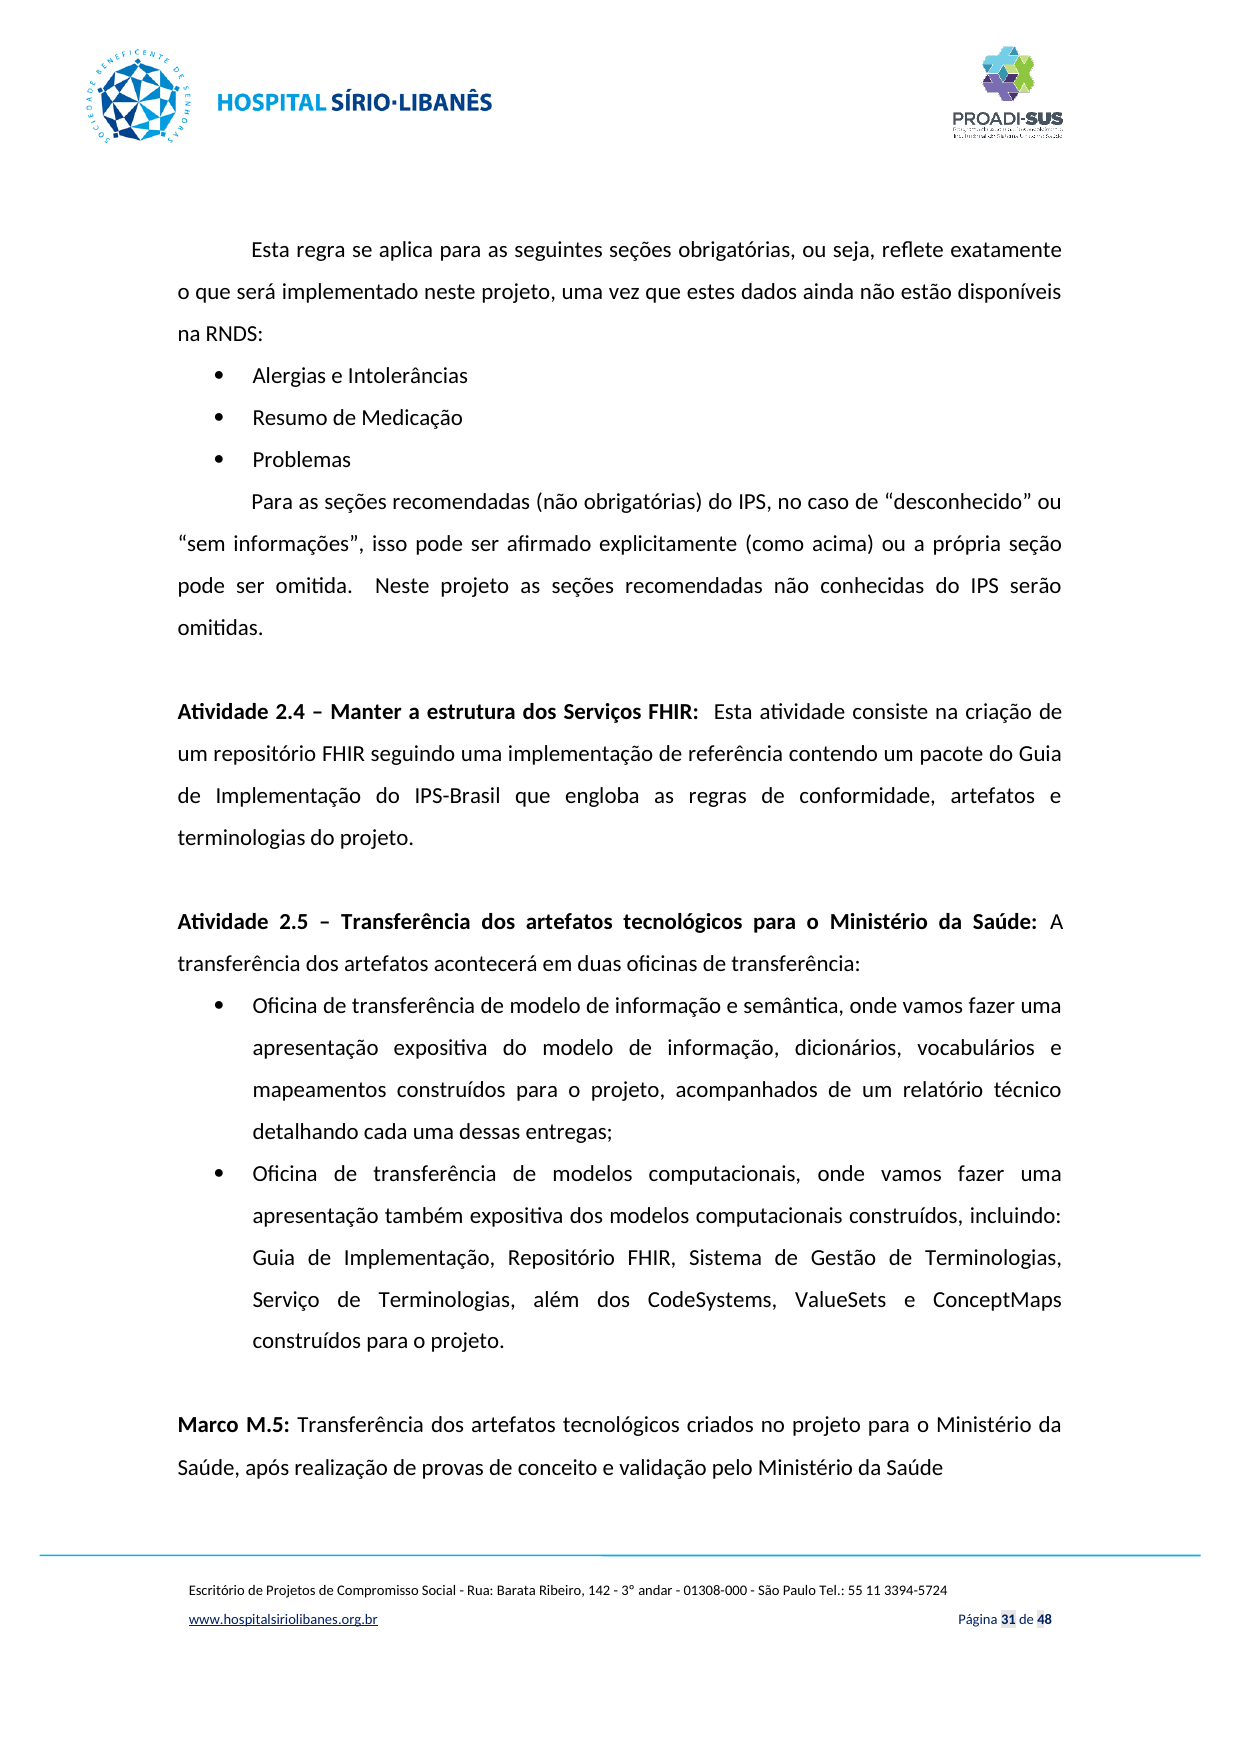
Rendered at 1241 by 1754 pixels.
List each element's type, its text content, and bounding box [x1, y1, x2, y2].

text Atividade 2.5 – Transferência dos artefatos tecnológicos para o Ministério da Saúde: A transferência dos artefatos acontecerá em duas oficinas de transferência: [177, 907, 1063, 977]
list Alergias e Intolerâncias [215, 361, 1063, 389]
list Oficina de transferência de modelos computacionais, onde vamos fazer uma apresentação também expositiva dos modelos computacionais construídos, incluindo: Guia de Implementação, Repositório FHIR, Sistema de Gestão de Terminologias, Serviço de Terminologias, além dos CodeSystems, ValueSets e ConceptMaps construídos para o projeto. [215, 1159, 1063, 1355]
picture [52, 16, 525, 174]
list Oficina de transferência de modelo de informação e semântica, onde vamos fazer uma apresentação expositiva do modelo de informação, dicionários, vocabulários e mapeamentos construídos para o projeto, acompanhados de um relatório técnico detalhando cada uma dessas entregas; [215, 991, 1063, 1145]
text Marco M.5: Transferência dos artefatos tecnológicos criados no projeto para o Ministério da Saúde, após realização de provas de conceito e validação pelo Ministério da Saúde [177, 1411, 1063, 1481]
text Atividade 2.4 – Manter a estrutura dos Serviços FHIR: Esta atividade consiste na criação de um repositório FHIR seguindo uma implementação de referência contendo um pacote do Guia de Implementação do IPS-Brasil que engloba as regras de conformidade, artefatos e terminologias do projeto. [177, 697, 1063, 851]
list Resumo de Medicação [215, 403, 1063, 431]
text Para as seções recomendadas (não obrigatórias) do IPS, no caso de “desconhecido” ou “sem informações”, isso pode ser afirmado explicitamente (como acima) ou a própria seção pode ser omitida. Neste projeto as seções recomendadas não conhecidas do IPS serão omitidas. [177, 487, 1063, 641]
text Esta regra se aplica para as seguintes seções obrigatórias, ou seja, reflete exatamente o que será implementado neste projeto, uma vez que estes dados ainda não estão disponíveis na RNDS: [177, 235, 1063, 347]
picture [952, 44, 1063, 139]
list Problemas [215, 445, 1063, 473]
